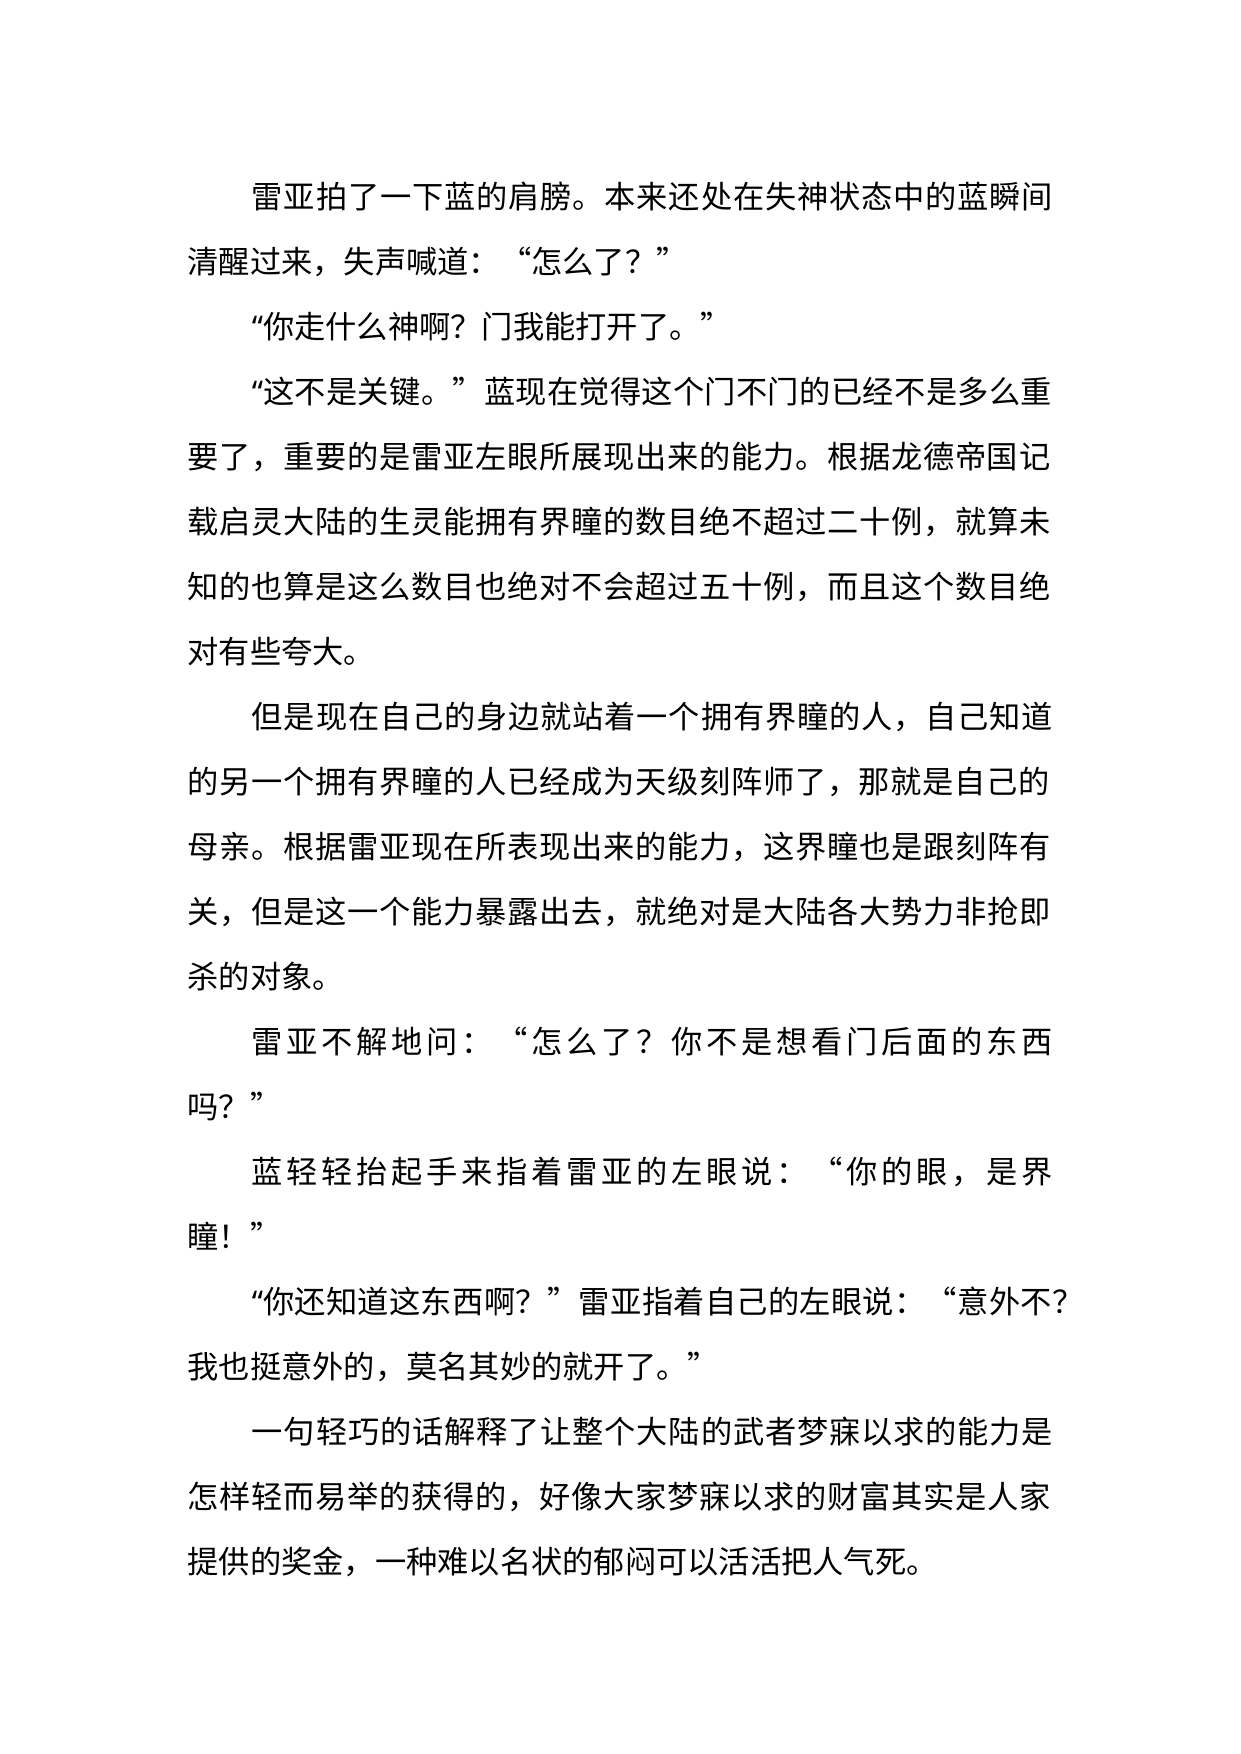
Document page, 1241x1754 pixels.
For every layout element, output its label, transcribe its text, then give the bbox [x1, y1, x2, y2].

text 雷亚拍了一下蓝的肩膀。本来还处在失神状态中的蓝瞬间清醒过来，失声喊道：“怎么了？” [187, 162, 1053, 292]
text “这不是关键。”蓝现在觉得这个门不门的已经不是多么重要了，重要的是雷亚左眼所展现出来的能力。根据龙德帝国记载启灵大陆的生灵能拥有界瞳的数目绝不超过二十例，就算未知的也算是这么数目也绝对不会超过五十例，而且这个数目绝对有些夸大。 [187, 357, 1053, 682]
text 蓝轻轻抬起手来指着雷亚的左眼说：“你的眼，是界瞳！” [187, 1137, 1053, 1267]
text 但是现在自己的身边就站着一个拥有界瞳的人，自己知道的另一个拥有界瞳的人已经成为天级刻阵师了，那就是自己的母亲。根据雷亚现在所表现出来的能力，这界瞳也是跟刻阵有关，但是这一个能力暴露出去，就绝对是大陆各大势力非抢即杀的对象。 [187, 682, 1053, 1007]
text 一句轻巧的话解释了让整个大陆的武者梦寐以求的能力是怎样轻而易举的获得的，好像大家梦寐以求的财富其实是人家提供的奖金，一种难以名状的郁闷可以活活把人气死。 [187, 1397, 1053, 1592]
text “你还知道这东西啊？”雷亚指着自己的左眼说：“意外不？我也挺意外的，莫名其妙的就开了。” [187, 1267, 1053, 1397]
text 雷亚不解地问：“怎么了？你不是想看门后面的东西吗？” [187, 1007, 1053, 1137]
text “你走什么神啊？门我能打开了。” [187, 292, 1053, 357]
